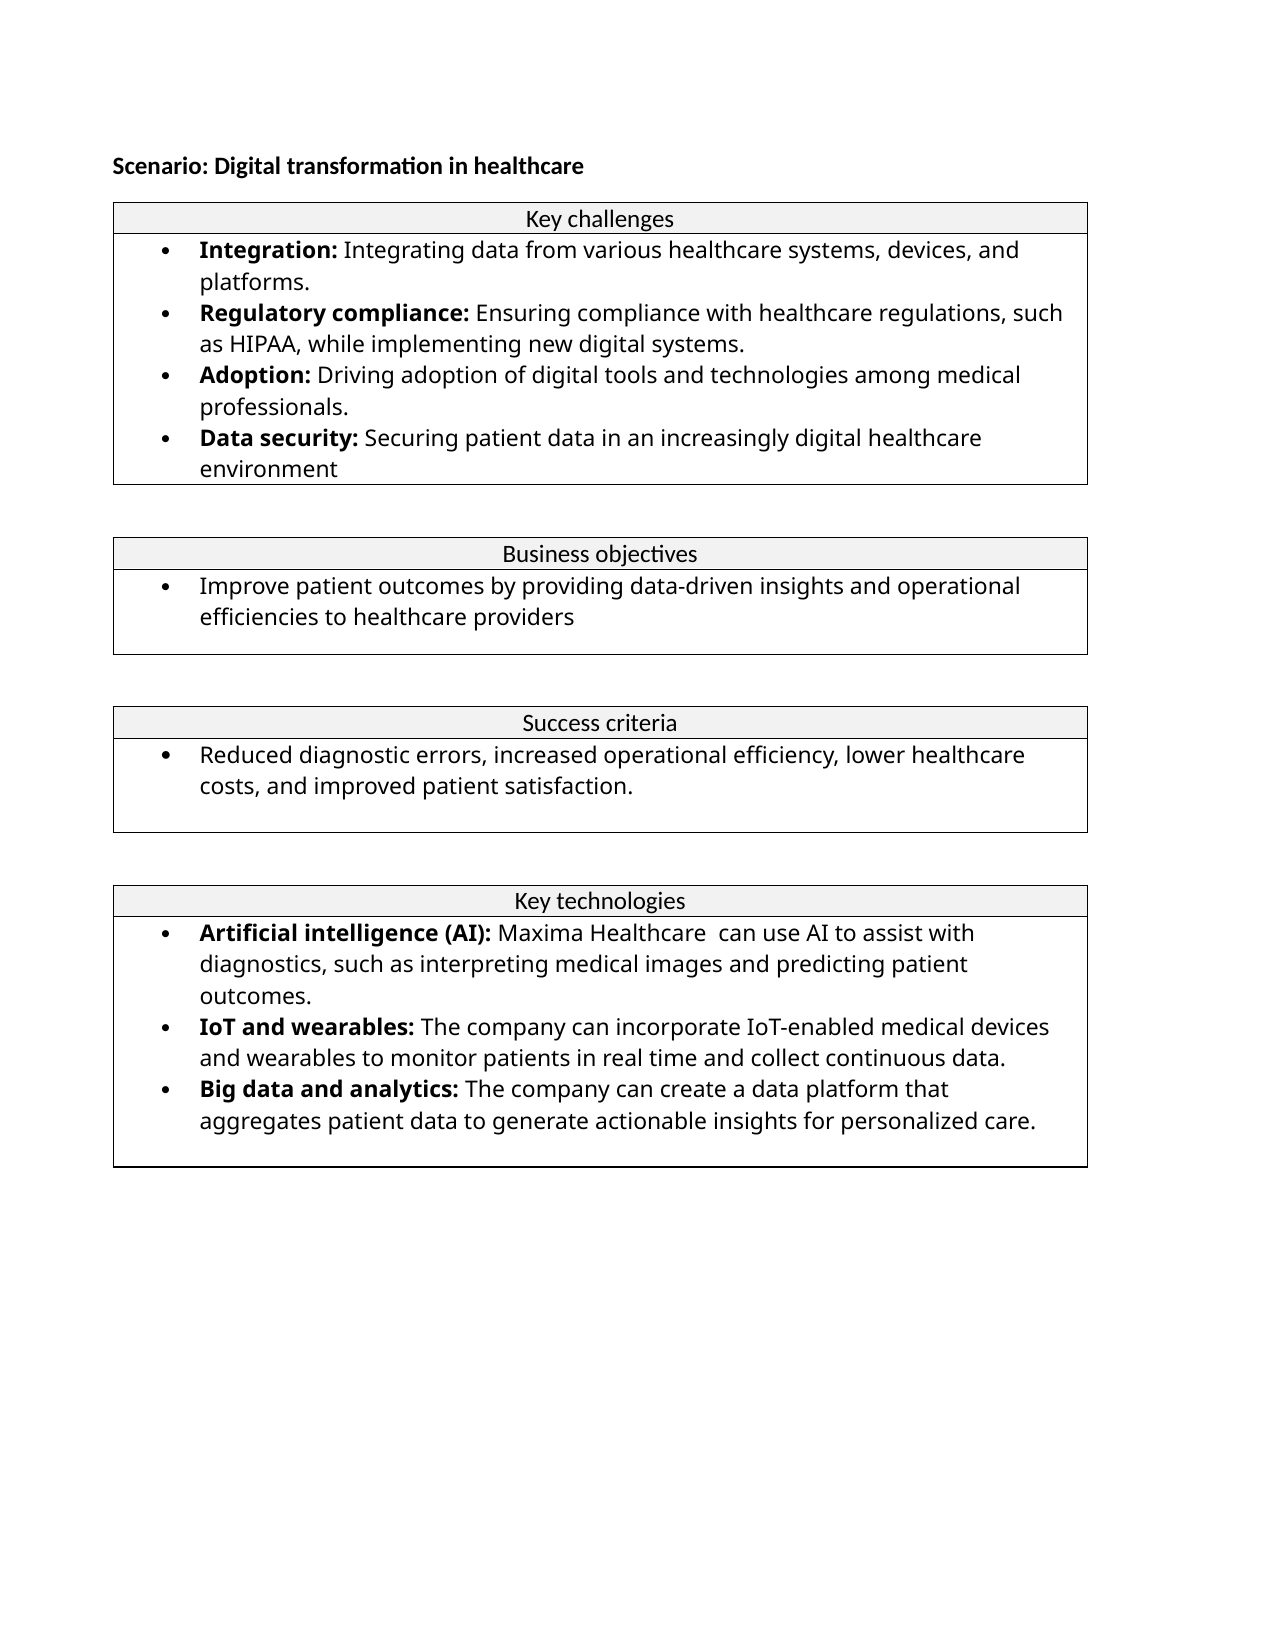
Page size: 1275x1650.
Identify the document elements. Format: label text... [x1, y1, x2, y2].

table_cell Integration: Integrating data from various healthcare systems, devices, and platforms. Regulatory compliance: Ensuring compliance with healthcare regulations, such as HIPAA, while implementing new digital systems. Adoption: Driving adoption of digital tools and technologies among medical professionals. Data security: Securing patient data in an increasingly digital healthcare environment [114, 234, 1087, 484]
text Scenario: Digital transformation in healthcare [112, 150, 1162, 181]
table_header Key challenges [114, 203, 1087, 233]
table_header Business objectives [114, 538, 1087, 568]
table_cell Improve patient outcomes by providing data-driven insights and operational efficiencies to healthcare providers [114, 570, 1087, 653]
table_cell Artificial intelligence (AI): Maxima Healthcare can use AI to assist with diagnostics, such as interpreting medical images and predicting patient outcomes. IoT and wearables: The company can incorporate IoT-enabled medical devices and wearables to monitor patients in real time and collect continuous data. Big data and analytics: The company can create a data platform that aggregates patient data to generate actionable insights for personalized care. [114, 917, 1087, 1166]
table_header Success criteria [114, 707, 1087, 738]
table_cell Reduced diagnostic errors, increased operational efficiency, lower healthcare costs, and improved patient satisfaction. [114, 739, 1087, 832]
table_header Key technologies [114, 886, 1087, 916]
